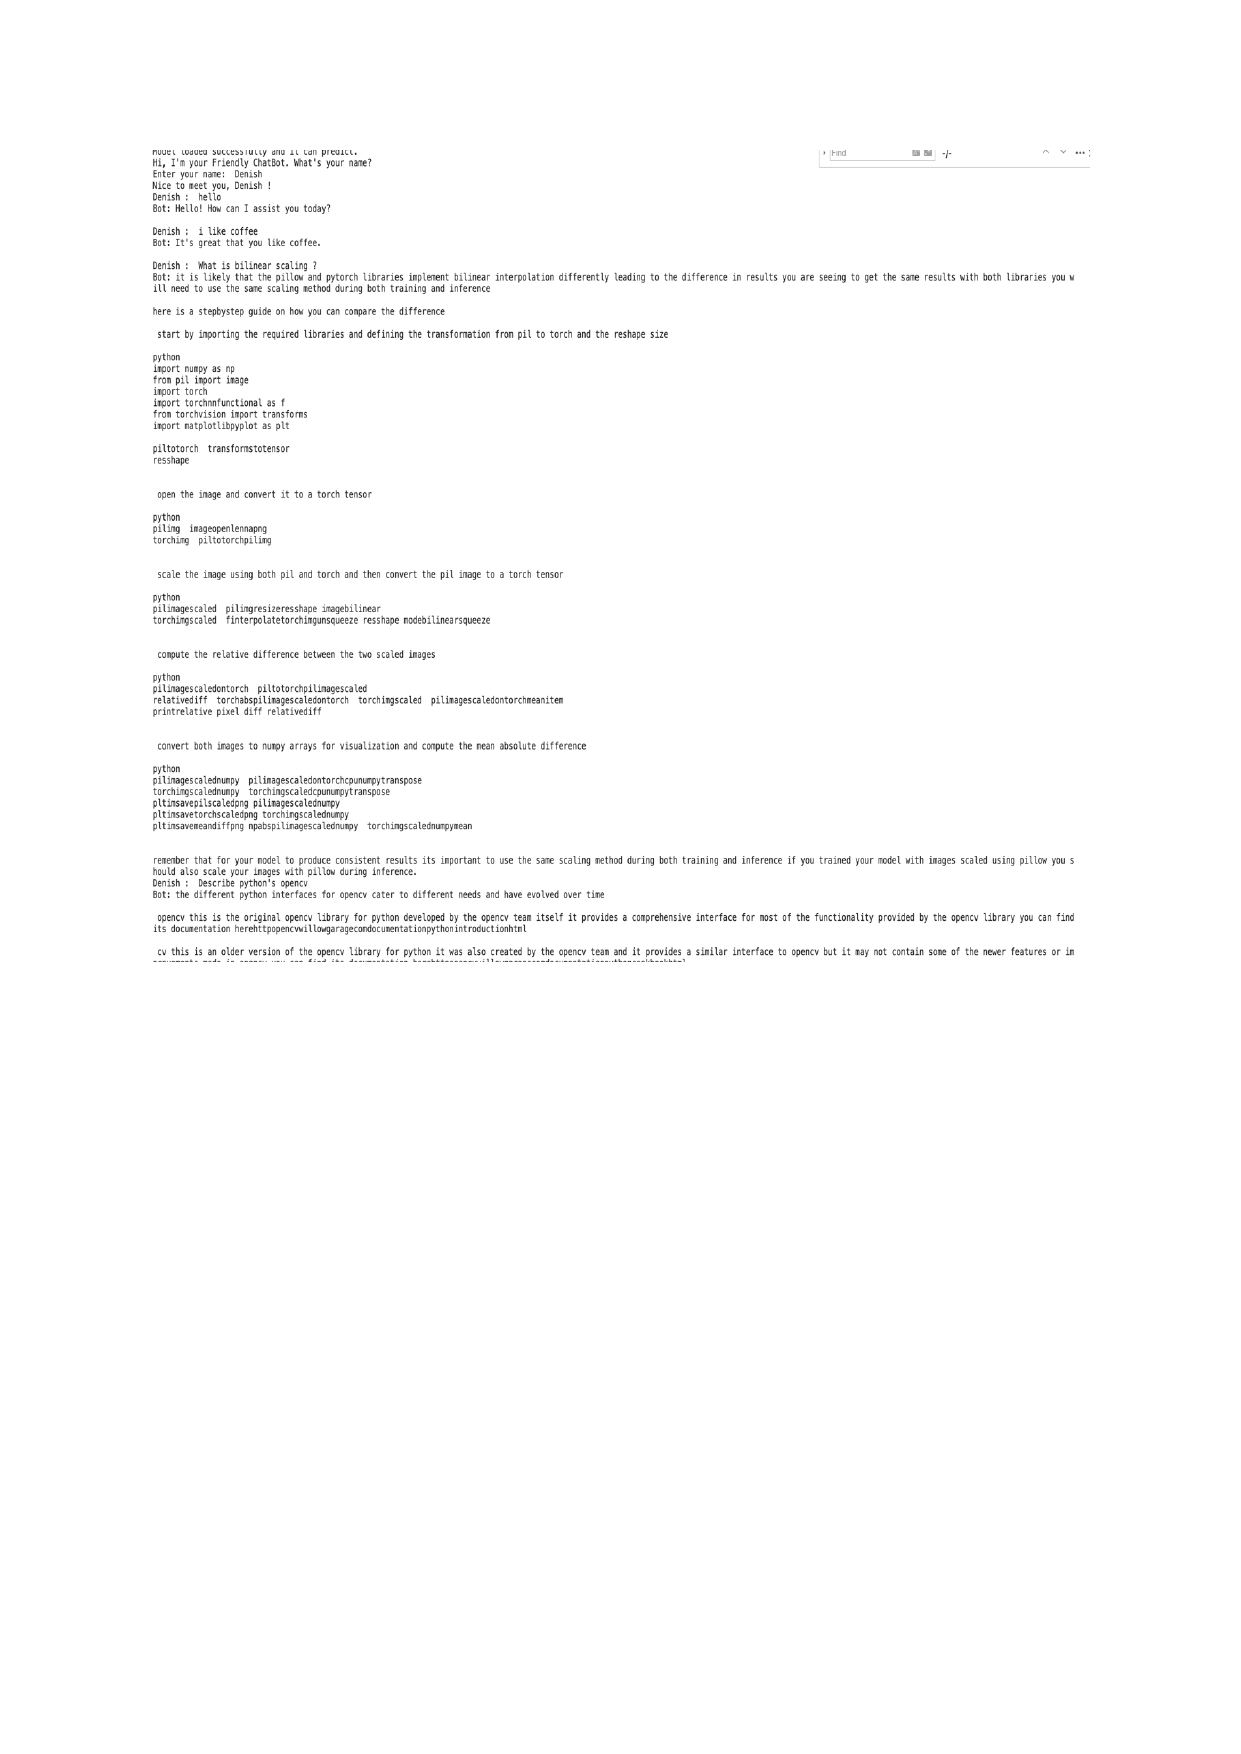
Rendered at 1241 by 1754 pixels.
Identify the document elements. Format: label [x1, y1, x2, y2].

picture [150, 150, 1091, 962]
